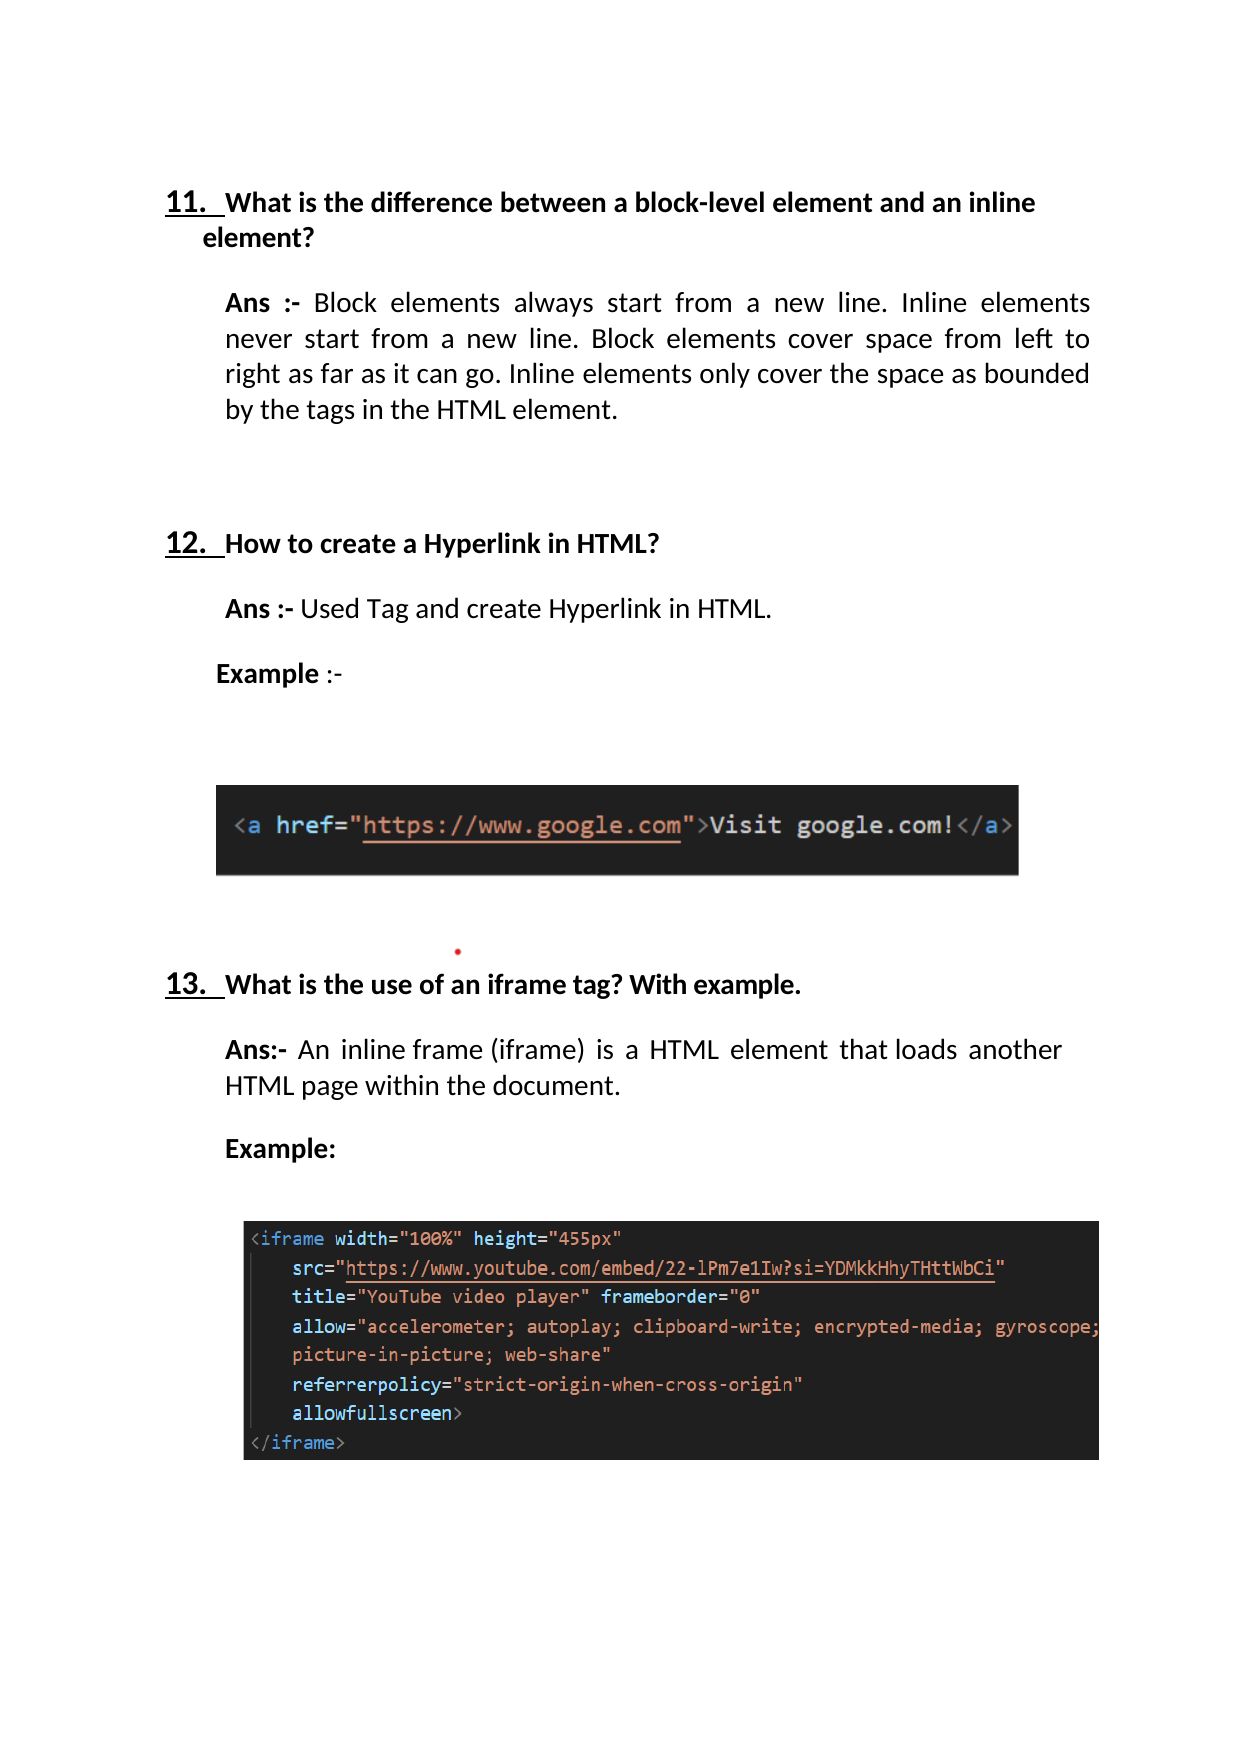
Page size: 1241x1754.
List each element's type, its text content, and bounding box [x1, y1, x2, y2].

text Example: [225, 1130, 1103, 1166]
subtitle What is the difference between a block-level element and an inline element? [165, 181, 1037, 255]
text Example :- [216, 655, 1103, 690]
picture [242, 1221, 1098, 1459]
text Ans :- Used Tag and create Hyperlink in HTML. [225, 590, 1103, 626]
text Ans:- An inline frame (iframe) is a HTML element that loads another HTML page within the document. [225, 1031, 1103, 1102]
picture [216, 785, 1019, 957]
text Ans :- Block elements always start from a new line. Inline elements never start from a new line. Block elements cover space from left to right as far as it can go. Inline elements only cover the space as bounded by the tags in the HTML element. [225, 284, 1091, 427]
subtitle What is the use of an iframe tag? With example. [165, 962, 1103, 1003]
subtitle How to create a Hyperlink in HTML? [165, 521, 1103, 562]
